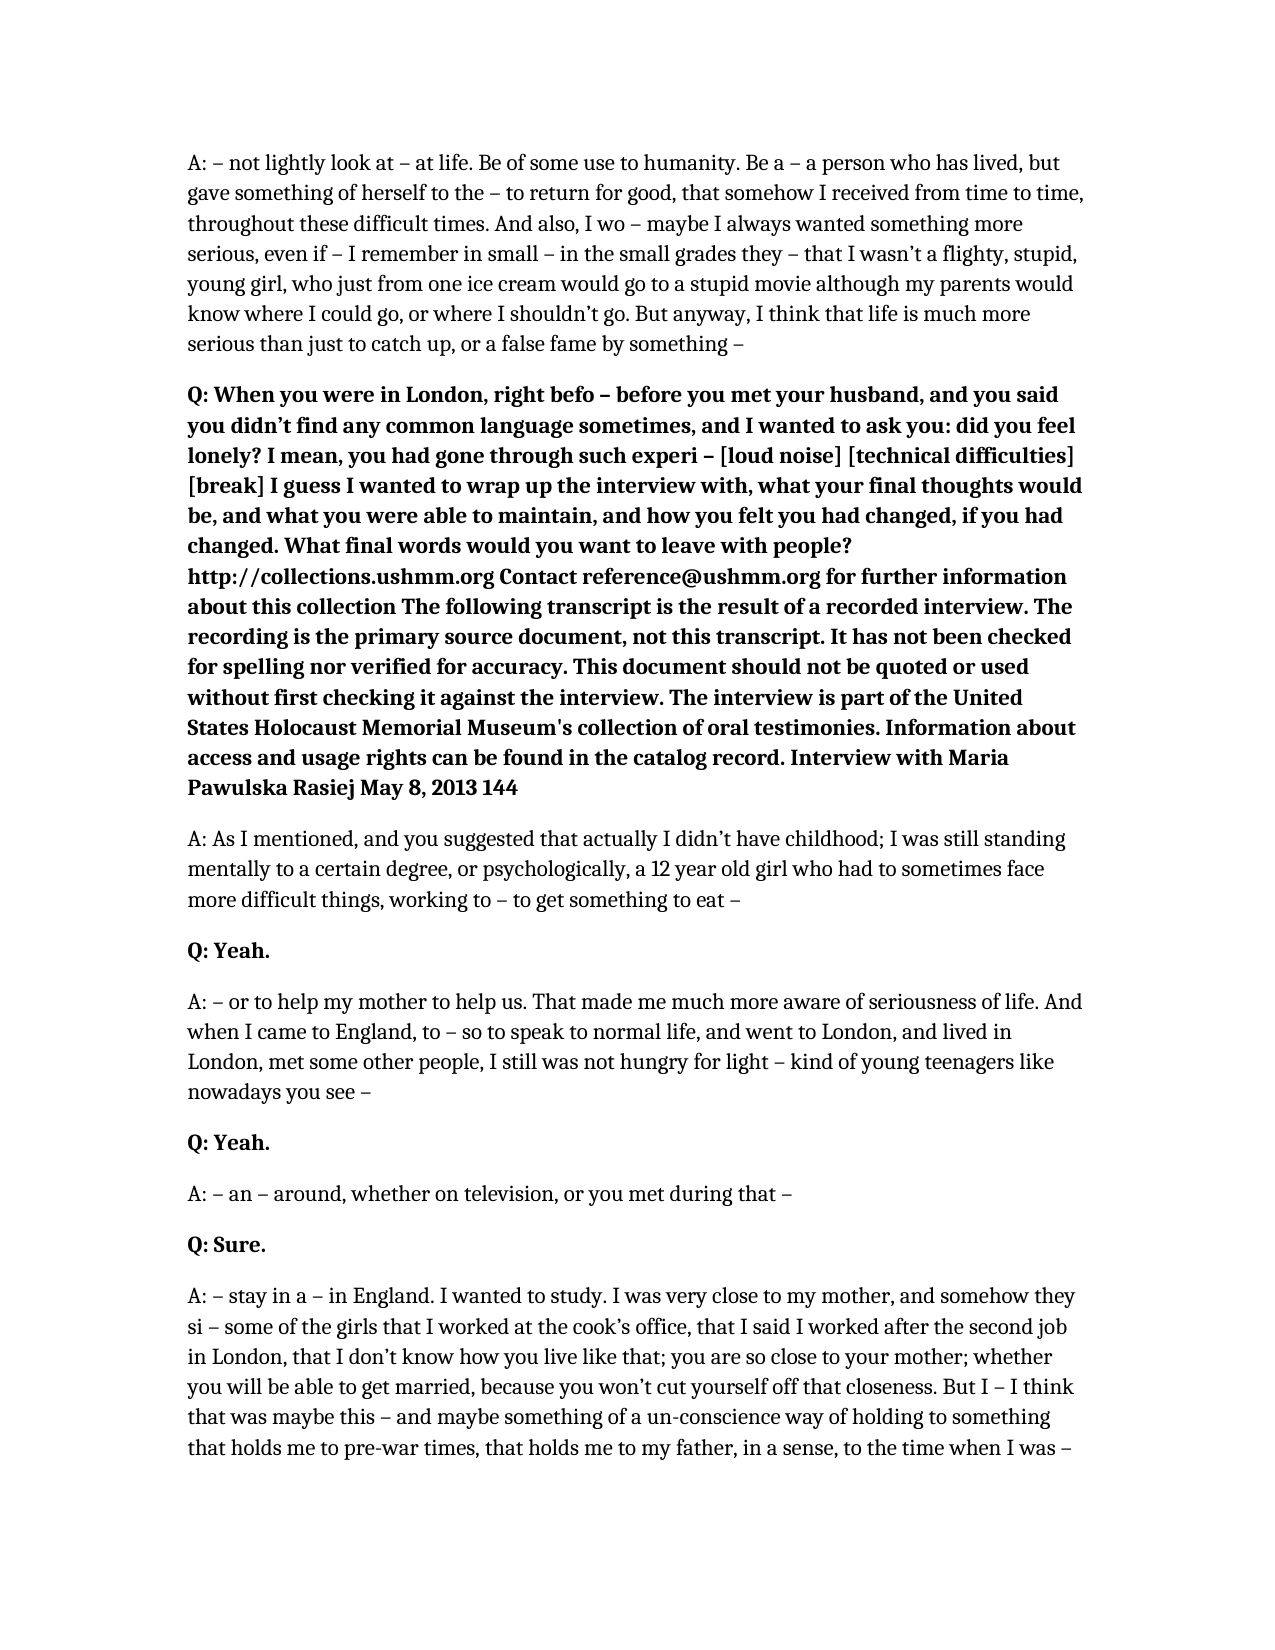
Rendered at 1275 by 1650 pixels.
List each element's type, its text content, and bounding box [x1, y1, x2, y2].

text Q: Yeah. [187, 937, 1087, 964]
text A: – stay in a – in England. I wanted to study. I was very close to my mother, and somehow they si – some of the girls that I worked at the cook’s office, that I said I worked after the second job in London, that I don’t know how you live like that; you are so close to your mother; whether you will be able to get married, because you won’t cut yourself off that closeness. But I – I think that was maybe this – and maybe something of a un-conscience way of holding to something that holds me to pre-war times, that holds me to my father, in a sense, to the time when I was – [187, 1283, 1087, 1461]
text A: – an – around, whether on television, or you met during that – [187, 1181, 1087, 1208]
text A: – or to help my mother to help us. That made me much more aware of seriousness of life. And when I came to England, to – so to speak to normal life, and went to London, and lived in London, met some other people, I still was not hungry for light – kind of young teenagers like nowadays you see – [187, 988, 1087, 1106]
text Q: Yeah. [187, 1130, 1087, 1157]
text A: – not lightly look at – at life. Be of some use to humanity. Be a – a person who has lived, but gave something of herself to the – to return for good, that somehow I received from time to time, throughout these difficult times. And also, I wo – maybe I always wanted something more serious, even if – I remember in small – in the small grades they – that I wasn’t a flighty, stupid, young girl, who just from one ice cream would go to a stupid movie although my parents would know where I could go, or where I shouldn’t go. But anyway, I think that life is much more serious than just to catch up, or a false fame by something – [187, 150, 1087, 358]
text A: As I mentioned, and you suggested that actually I didn’t have childhood; I was still standing mentally to a certain degree, or psychologically, a 12 year old girl who had to sometimes face more difficult things, working to – to get something to eat – [187, 826, 1087, 913]
text Q: Sure. [187, 1232, 1087, 1259]
text Q: When you were in London, right befo – before you met your husband, and you said you didn’t find any common language sometimes, and I wanted to ask you: did you feel lonely? I mean, you had gone through such experi – [loud noise] [technical difficulties] [break] I guess I wanted to wrap up the interview with, what your final thoughts would be, and what you were able to maintain, and how you felt you had changed, if you had changed. What final words would you want to leave with people? http://collections.ushmm.org Contact reference@ushmm.org for further information about this collection The following transcript is the result of a recorded interview. The recording is the primary source document, not this transcript. It has not been checked for spelling nor verified for accuracy. This document should not be quoted or used without first checking it against the interview. The interview is part of the United States Holocaust Memorial Museum's collection of oral testimonies. Information about access and usage rights can be found in the catalog record. Interview with Maria Pawulska Rasiej May 8, 2013 144 [187, 382, 1087, 801]
